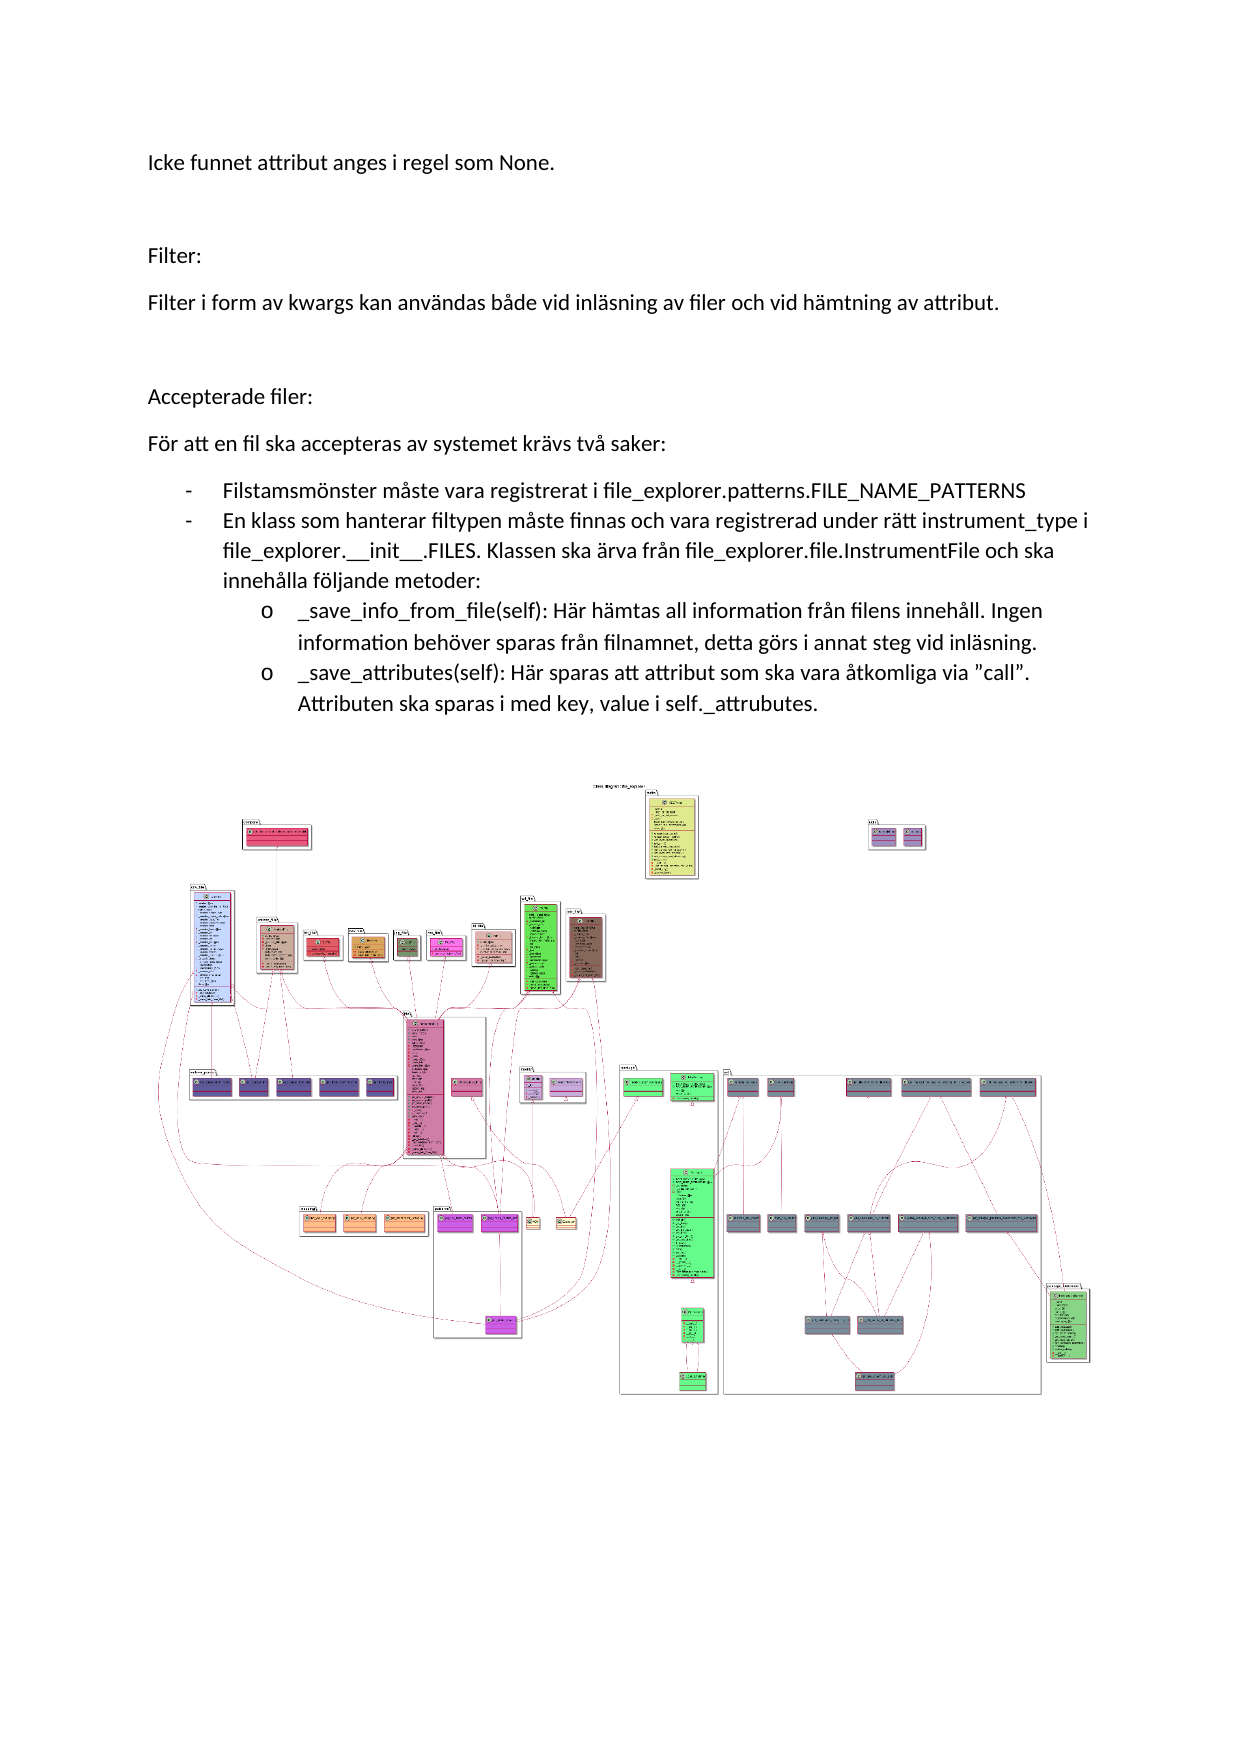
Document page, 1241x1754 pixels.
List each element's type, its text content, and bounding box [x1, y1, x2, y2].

text Filter: [148, 241, 1093, 269]
picture [147, 783, 1093, 1395]
list En klass som hanterar filtypen måste finnas och vara registrerad under rätt instrument_type i file_explorer.__init__.FILES. Klassen ska ärva från file_explorer.file.InstrumentFile och ska innehålla följande metoder: [185, 506, 1093, 594]
text Filter i form av kwargs kan användas både vid inläsning av filer och vid hämtning av attribut. [148, 288, 1093, 316]
text Accepterade filer: [148, 382, 1093, 410]
text För att en fil ska accepteras av systemet krävs två saker: [148, 429, 1093, 457]
text Icke funnet attribut anges i regel som None. [148, 148, 1093, 176]
list _save_info_from_file(self): Här hämtas all information från filens innehåll. Ingen information behöver sparas från filnamnet, detta görs i annat steg vid inläsning. [260, 597, 1093, 656]
list _save_attributes(self): Här sparas att attribut som ska vara åtkomliga via ”call”. Attributen ska sparas i med key, value i self._attrubutes. [260, 658, 1093, 717]
list Filstamsmönster måste vara registrerat i file_explorer.patterns.FILE_NAME_PATTERNS [185, 476, 1093, 504]
